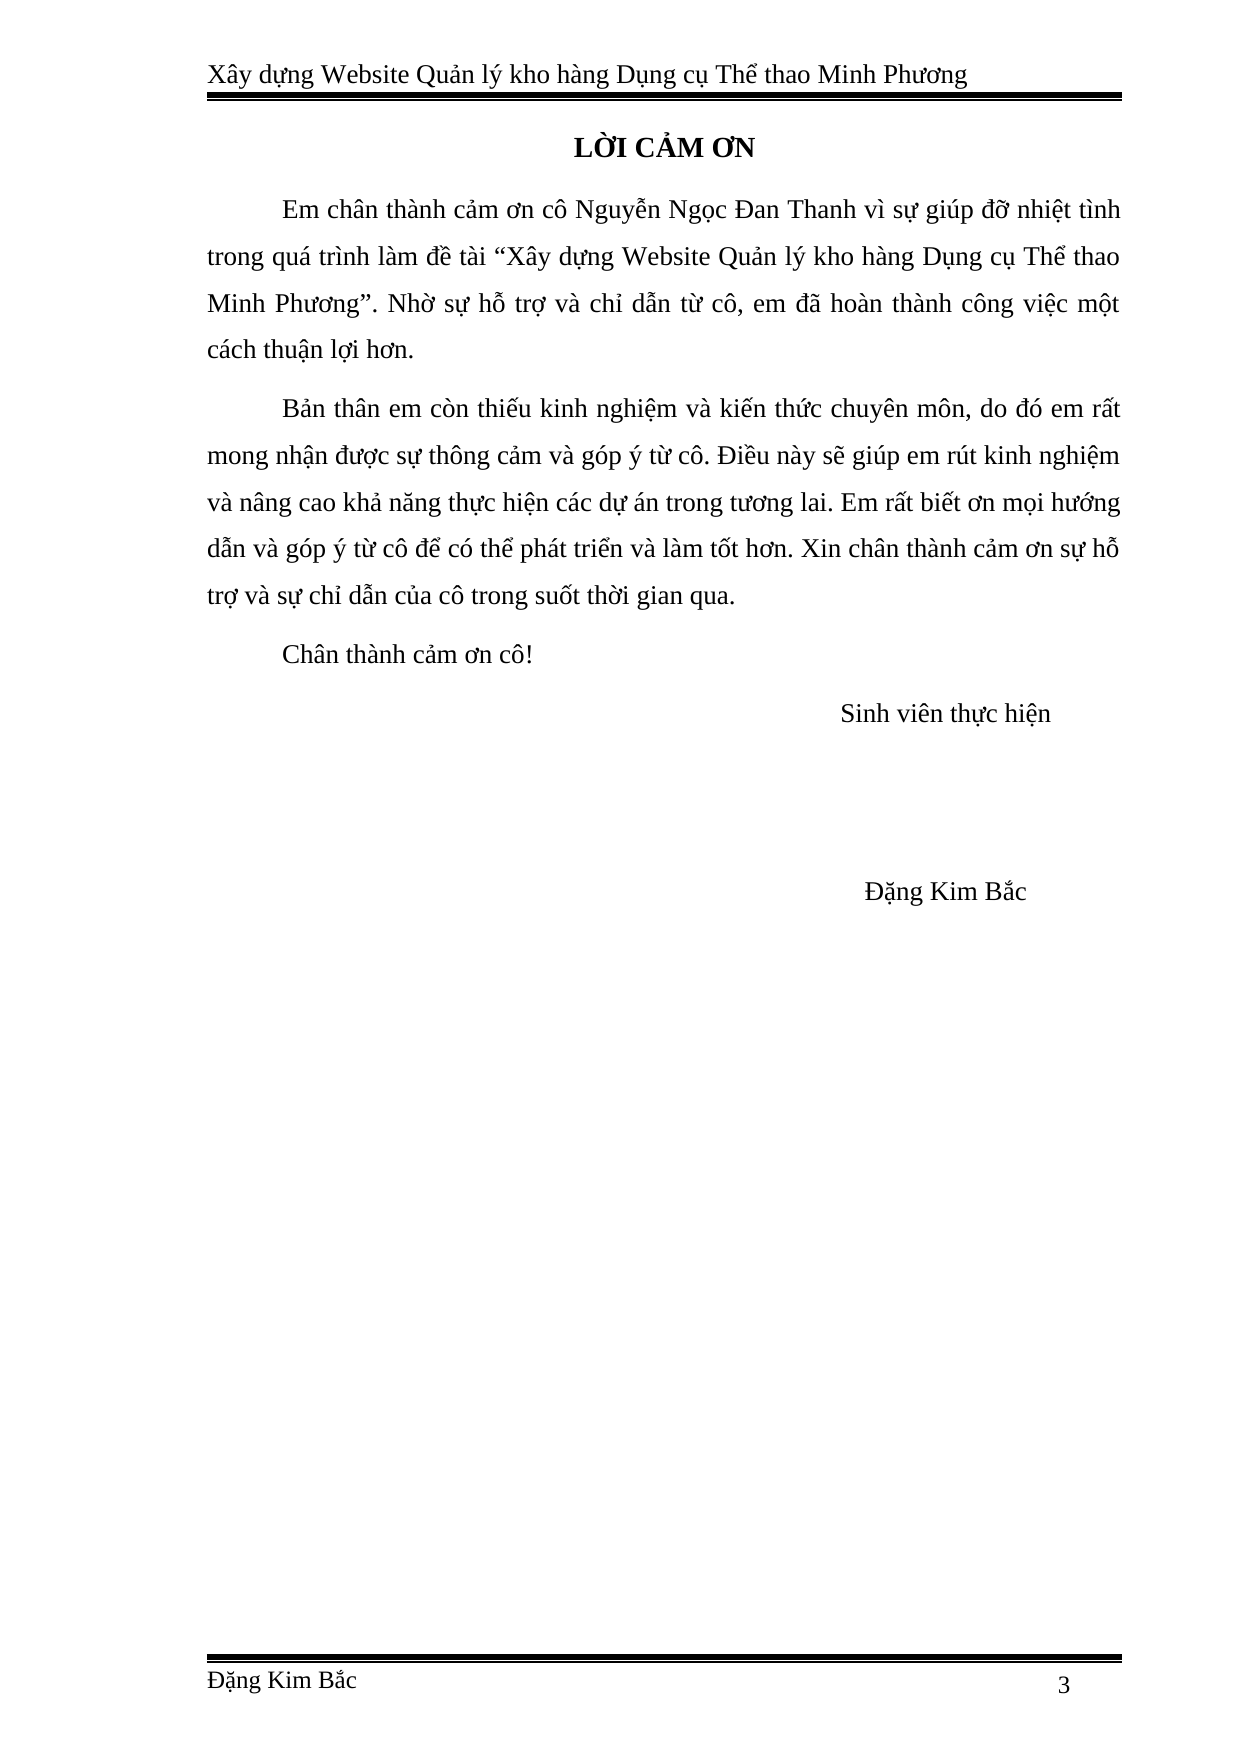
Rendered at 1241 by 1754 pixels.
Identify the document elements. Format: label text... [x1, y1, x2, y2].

text Sinh viên thực hiện [694, 698, 1122, 729]
text LỜI CẢM ƠN [207, 131, 1122, 164]
text Đặng Kim Bắc [694, 875, 1122, 906]
text Bản thân em còn thiếu kinh nghiệm và kiến thức chuyên môn, do đó em rất mong nhận được sự thông cảm và góp ý từ cô. Điều này sẽ giúp em rút kinh nghiệm và nâng cao khả năng thực hiện các dự án trong tương lai. Em rất biết ơn mọi hướng dẫn và góp ý từ cô để có thể phát triển và làm tốt hơn. Xin chân thành cảm ơn sự hỗ trợ và sự chỉ dẫn của cô trong suốt thời gian qua. [207, 393, 1122, 610]
text Em chân thành cảm ơn cô Nguyễn Ngọc Đan Thanh vì sự giúp đỡ nhiệt tình trong quá trình làm đề tài “Xây dựng Website Quản lý kho hàng Dụng cụ Thể thao Minh Phương”. Nhờ sự hỗ trợ và chỉ dẫn từ cô, em đã hoàn thành công việc một cách thuận lợi hơn. [207, 193, 1122, 364]
text Chân thành cảm ơn cô! [207, 638, 1122, 669]
